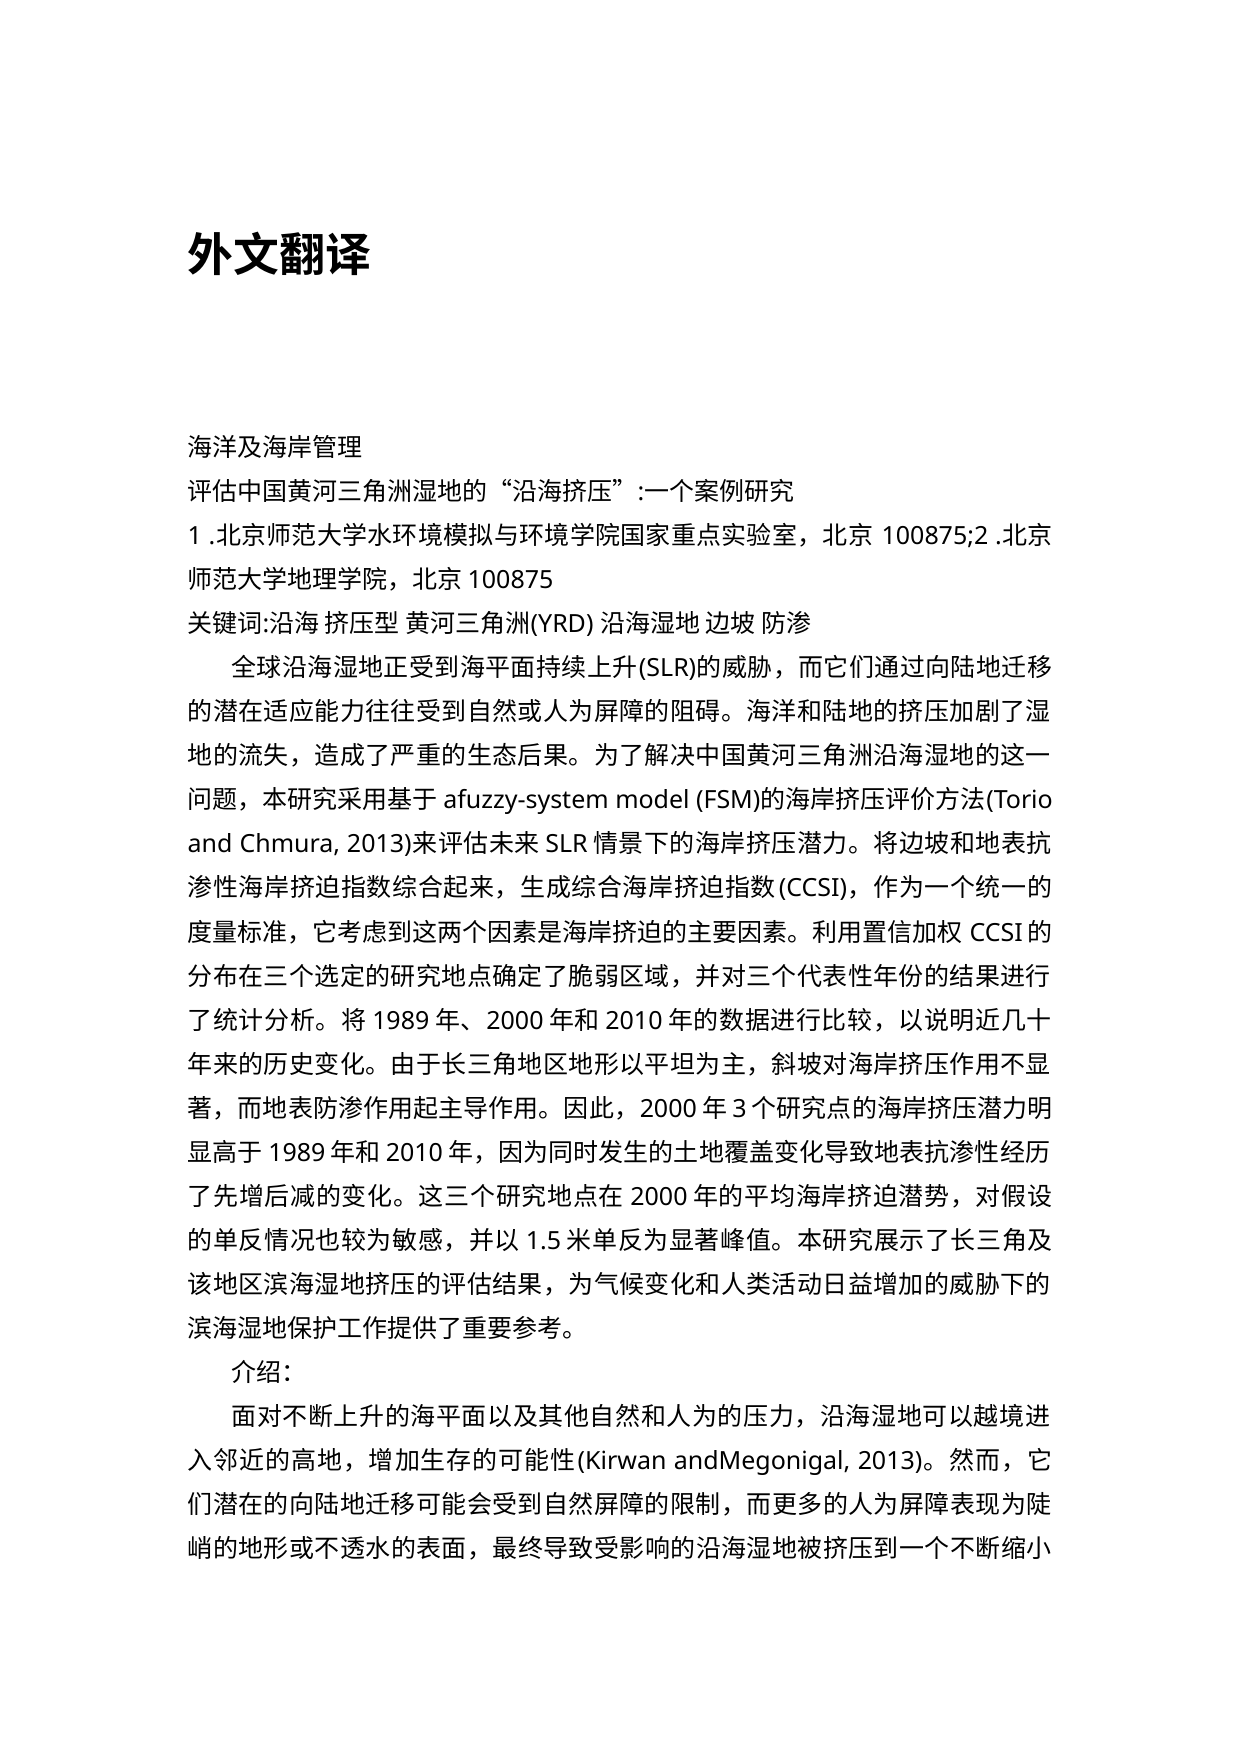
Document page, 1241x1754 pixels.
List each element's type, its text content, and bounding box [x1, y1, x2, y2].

text 1 .北京师范大学水环境模拟与环境学院国家重点实验室，北京100875;2 .北京师范大学地理学院，北京100875 [187, 512, 1053, 600]
text 海洋及海岸管理 [187, 423, 1053, 467]
text 介绍： [187, 1349, 1053, 1393]
text 评估中国黄河三角洲湿地的“沿海挤压”:一个案例研究 [187, 467, 1053, 512]
subtitle 外文翻译 [187, 207, 1053, 296]
text 全球沿海湿地正受到海平面持续上升(SLR)的威胁，而它们通过向陆地迁移的潜在适应能力往往受到自然或人为屏障的阻碍。海洋和陆地的挤压加剧了湿地的流失，造成了严重的生态后果。为了解决中国黄河三角洲沿海湿地的这一问题，本研究采用基于afuzzy-system model (FSM)的海岸挤压评价方法(Torio and Chmura, 2013)来评估未来SLR情景下的海岸挤压潜力。将边坡和地表抗渗性海岸挤迫指数综合起来，生成综合海岸挤迫指数(CCSI)，作为一个统一的度量标准，它考虑到这两个因素是海岸挤迫的主要因素。利用置信加权CCSI的分布在三个选定的研究地点确定了脆弱区域，并对三个代表性年份的结果进行了统计分析。将1989年、2000年和2010年的数据进行比较，以说明近几十年来的历史变化。由于长三角地区地形以平坦为主，斜坡对海岸挤压作用不显著，而地表防渗作用起主导作用。因此，2000年3个研究点的海岸挤压潜力明显高于1989年和2010年，因为同时发生的土地覆盖变化导致地表抗渗性经历了先增后减的变化。这三个研究地点在2000年的平均海岸挤迫潜势，对假设的单反情况也较为敏感，并以1.5米单反为显著峰值。本研究展示了长三角及该地区滨海湿地挤压的评估结果，为气候变化和人类活动日益增加的威胁下的滨海湿地保护工作提供了重要参考。 [187, 644, 1053, 1349]
text 关键词:沿海 挤压型 黄河三角洲(YRD) 沿海湿地 边坡 防渗 [187, 600, 1053, 644]
